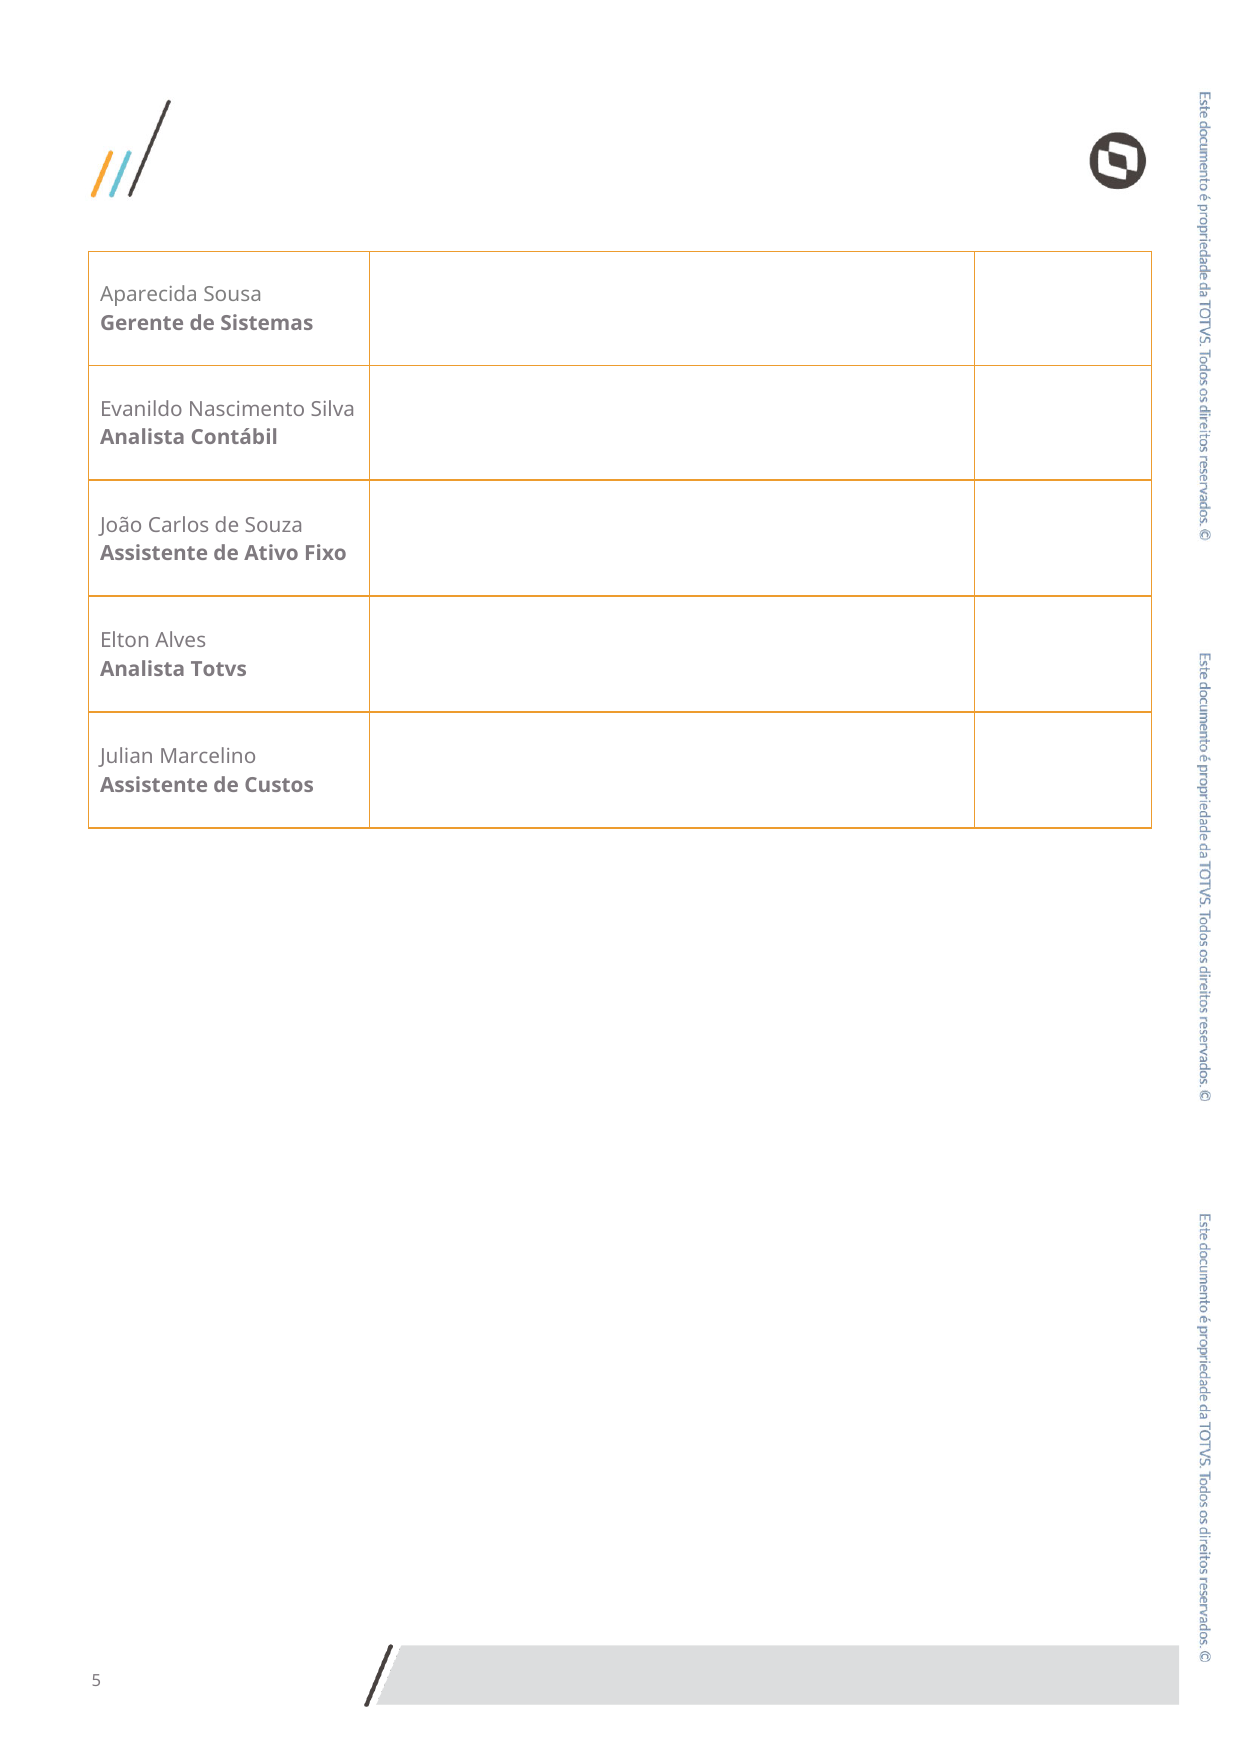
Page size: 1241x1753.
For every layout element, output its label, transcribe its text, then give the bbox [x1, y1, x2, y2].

picture [56, 1642, 1180, 1707]
table_cell Evanildo Nascimento Silva Analista Contábil [89, 366, 369, 479]
table_cell [370, 713, 974, 827]
table_cell Aparecida Sousa Gerente de Sistemas [89, 252, 369, 365]
table_cell Elton Alves Analista Totvs [89, 597, 369, 711]
table_cell [975, 713, 1151, 827]
table_cell [370, 597, 974, 711]
table_cell [975, 366, 1151, 479]
table_cell [975, 252, 1151, 365]
table_cell [975, 481, 1151, 595]
picture [73, 73, 1211, 1662]
table_cell [370, 366, 974, 479]
table_cell João Carlos de Souza Assistente de Ativo Fixo [89, 481, 369, 595]
table_cell [370, 481, 974, 595]
table_cell [975, 597, 1151, 711]
table_cell Julian Marcelino Assistente de Custos [89, 713, 369, 827]
table_cell [370, 252, 974, 365]
